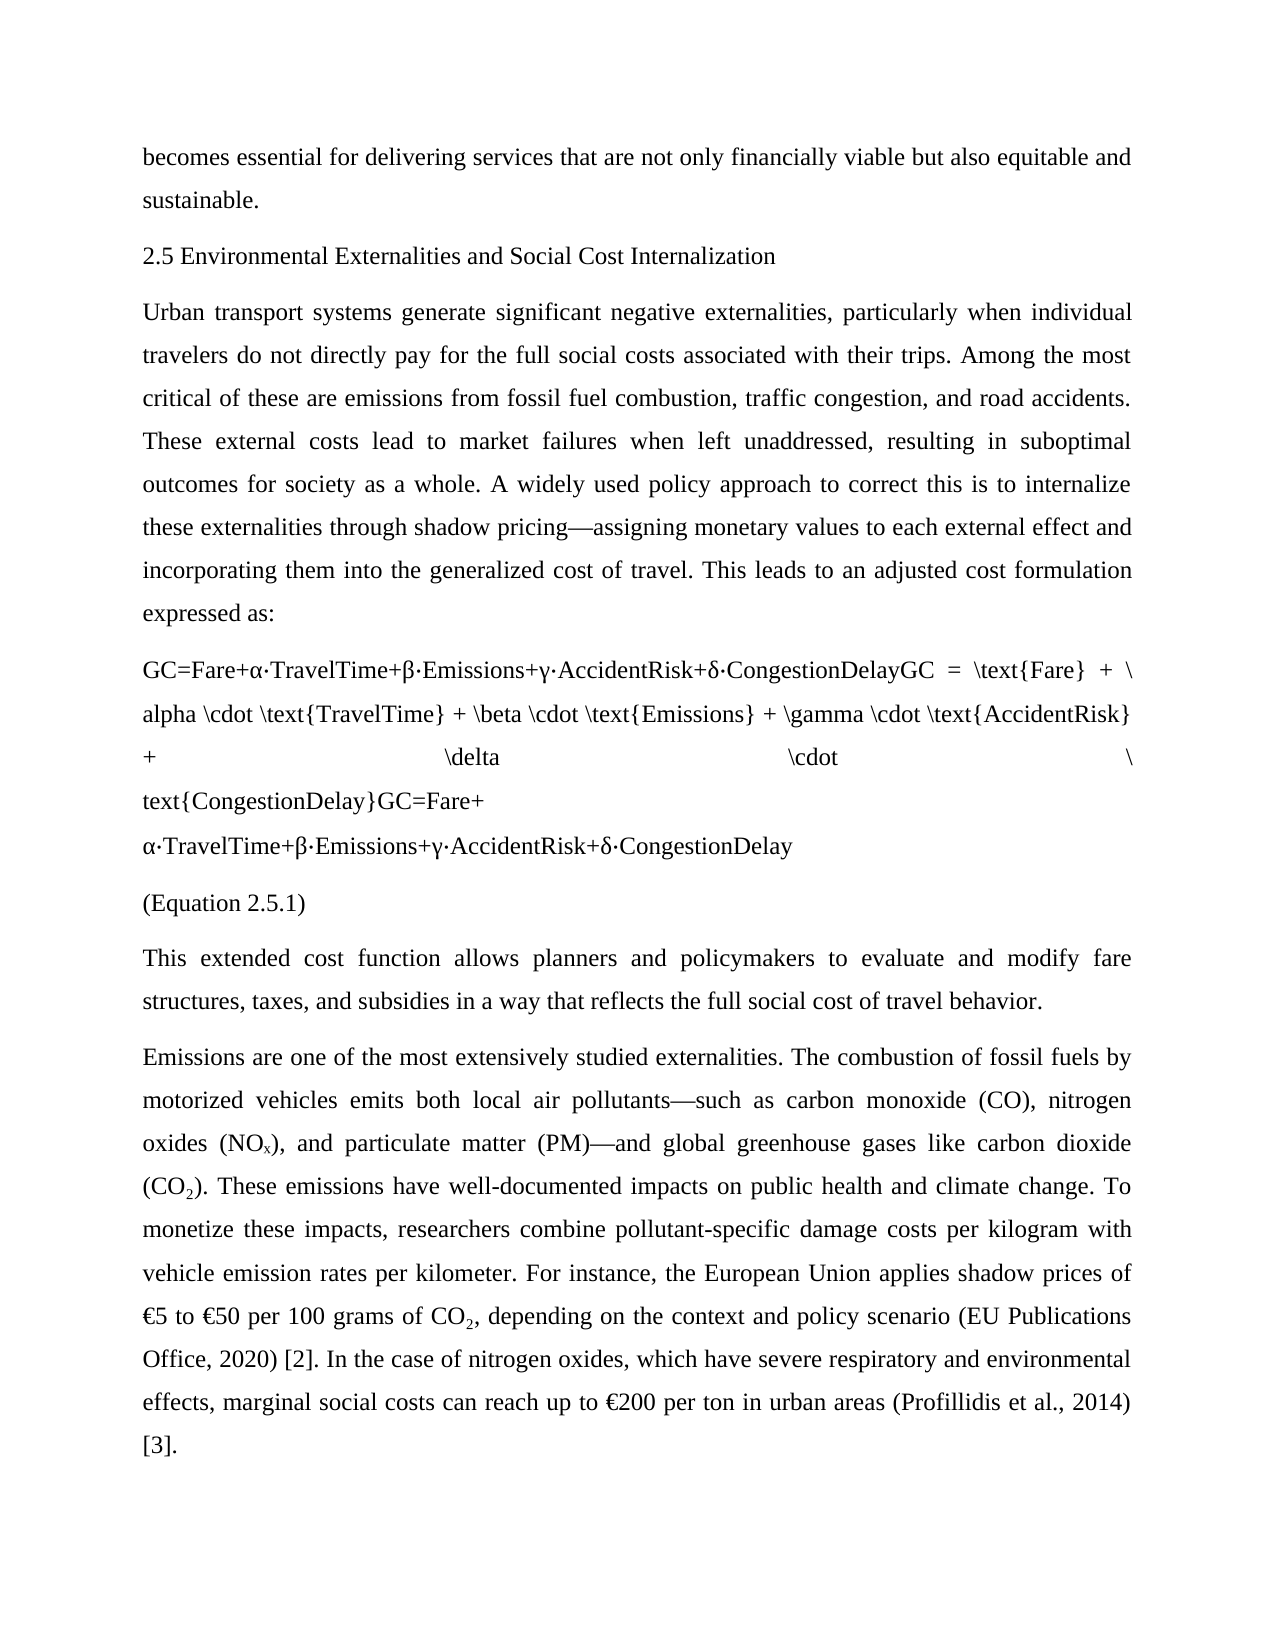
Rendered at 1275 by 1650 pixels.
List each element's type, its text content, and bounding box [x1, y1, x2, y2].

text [142, 142, 1133, 214]
text This extended cost function allows planners and policymakers to evaluate and modify fare structures, taxes, and subsidies in a way that reflects the full social cost of travel behavior. [142, 943, 1133, 1015]
text GC=Fare+α⋅TravelTime+β⋅Emissions+γ⋅AccidentRisk+δ⋅CongestionDelayGC = \text{Fare} + \alpha \cdot \text{TravelTime} + \beta \cdot \text{Emissions} + \gamma \cdot \text{AccidentRisk} + \delta \cdot \text{CongestionDelay}GC=Fare+α⋅TravelTime+β⋅Emissions+γ⋅AccidentRisk+δ⋅CongestionDelay [142, 654, 1133, 860]
text Urban transport systems generate significant negative externalities, particularly when individual travelers do not directly pay for the full social costs associated with their trips. Among the most critical of these are emissions from fossil fuel combustion, traffic congestion, and road accidents. These external costs lead to market failures when left unaddressed, resulting in suboptimal outcomes for society as a whole. A widely used policy approach to correct this is to internalize these externalities through shadow pricing—assigning monetary values to each external effect and incorporating them into the generalized cost of travel. This leads to an adjusted cost formulation expressed as: [142, 297, 1133, 627]
text 2.5 Environmental Externalities and Social Cost Internalization [142, 241, 1133, 270]
text (Equation 2.5.1) [142, 888, 1133, 916]
text Emissions are one of the most extensively studied externalities. The combustion of fossil fuels by motorized vehicles emits both local air pollutants—such as carbon monoxide (CO), nitrogen oxides (NOₓ), and particulate matter (PM)—and global greenhouse gases like carbon dioxide (CO₂). These emissions have well-documented impacts on public health and climate change. To monetize these impacts, researchers combine pollutant-specific damage costs per kilogram with vehicle emission rates per kilometer. For instance, the European Union applies shadow prices of €5 to €50 per 100 grams of CO₂, depending on the context and policy scenario (EU Publications Office, 2020) [2]. In the case of nitrogen oxides, which have severe respiratory and environmental effects, marginal social costs can reach up to €200 per ton in urban areas (Profillidis et al., 2014) [3]. [142, 1042, 1133, 1459]
